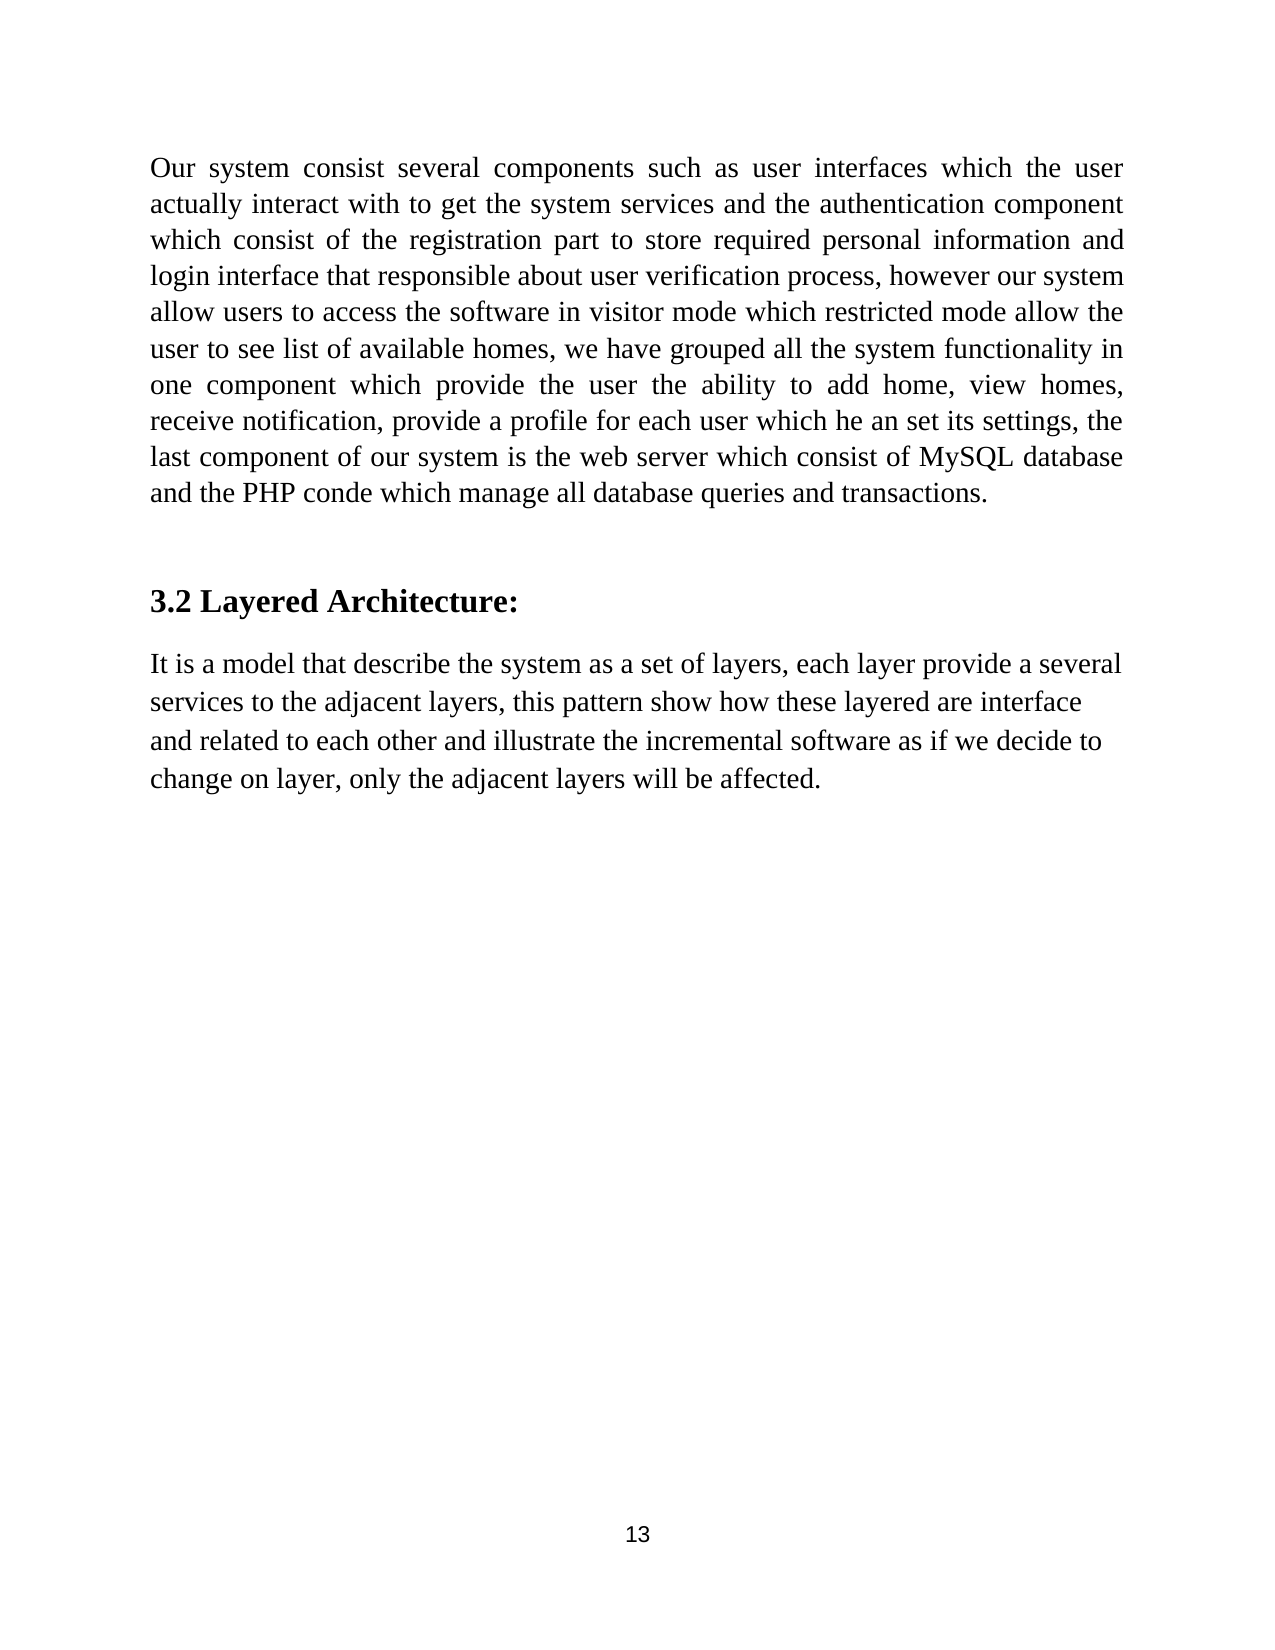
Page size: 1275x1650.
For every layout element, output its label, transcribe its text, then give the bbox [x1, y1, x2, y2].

text Our system consist several components such as user interfaces which the user actually interact with to get the system services and the authentication component which consist of the registration part to store required personal information and login interface that responsible about user verification process, however our system allow users to access the software in visitor mode which restricted mode allow the user to see list of available homes, we have grouped all the system functionality in one component which provide the user the ability to add home, view homes, receive notification, provide a profile for each user which he an set its settings, the last component of our system is the web server which consist of MySQL database and the PHP conde which manage all database queries and transactions. [150, 150, 1125, 509]
text It is a model that describe the system as a set of layers, each layer provide a several services to the adjacent layers, this pattern show how these layered are interface and related to each other and illustrate the incremental software as if we decide to change on layer, only the adjacent layers will be affected. [150, 646, 1125, 795]
text 3.2 Layered Architecture: [150, 581, 1125, 619]
